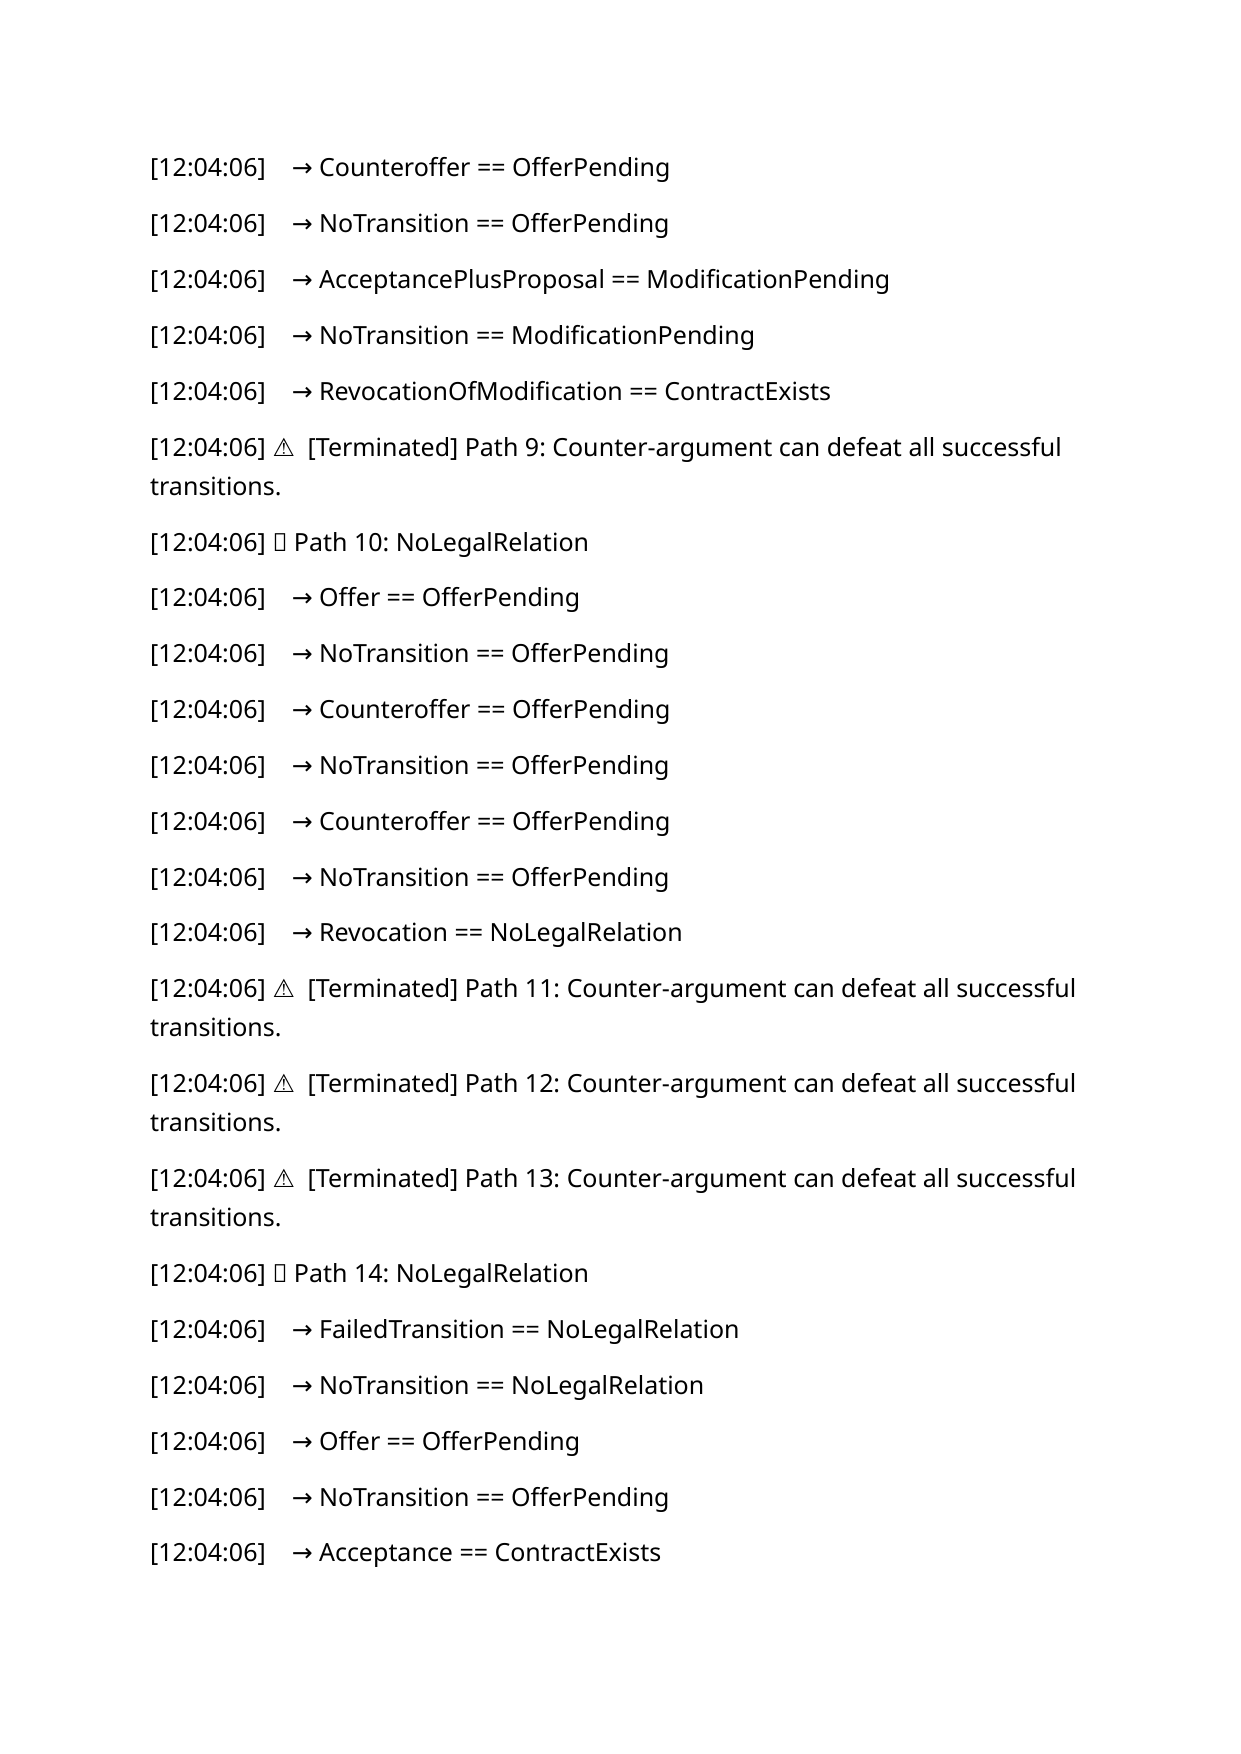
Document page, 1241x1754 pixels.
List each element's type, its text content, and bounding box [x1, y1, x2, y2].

text [12:04:06] ⚠️ [Terminated] Path 11: Counter-argument can defeat all successful transitions. [150, 971, 1090, 1044]
text [12:04:06] ⚠️ [Terminated] Path 12: Counter-argument can defeat all successful transitions. [150, 1066, 1090, 1139]
text [12:04:06] → NoTransition == OfferPending [150, 859, 1090, 893]
text [12:04:06] → Counteroffer == OfferPending [150, 803, 1090, 837]
text [12:04:06] → RevocationOfModification == ContractExists [150, 373, 1090, 407]
text [12:04:06] → Offer == OfferPending [150, 580, 1090, 614]
text [12:04:06] ⚠️ [Terminated] Path 13: Counter-argument can defeat all successful transitions. [150, 1161, 1090, 1234]
text [12:04:06] → NoTransition == OfferPending [150, 636, 1090, 670]
text [12:04:06] → NoTransition == OfferPending [150, 747, 1090, 782]
text [12:04:06] → NoTransition == ModificationPending [150, 317, 1090, 352]
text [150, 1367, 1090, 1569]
text [12:04:06] ⚠️ [Terminated] Path 9: Counter-argument can defeat all successful transitions. [150, 429, 1090, 502]
text [12:04:06] → Revocation == NoLegalRelation [150, 915, 1090, 949]
text [12:04:06] → Counteroffer == OfferPending [150, 692, 1090, 726]
text [12:04:06] → AcceptancePlusProposal == ModificationPending [150, 262, 1090, 296]
text [12:04:06] 👣 Path 14: NoLegalRelation [150, 1256, 1090, 1290]
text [150, 206, 1090, 240]
text [12:04:06] → FailedTransition == NoLegalRelation [150, 1312, 1090, 1346]
text [12:04:06] 👣 Path 10: NoLegalRelation [150, 524, 1090, 558]
text [12:04:06] → Counteroffer == OfferPending [150, 150, 1090, 184]
